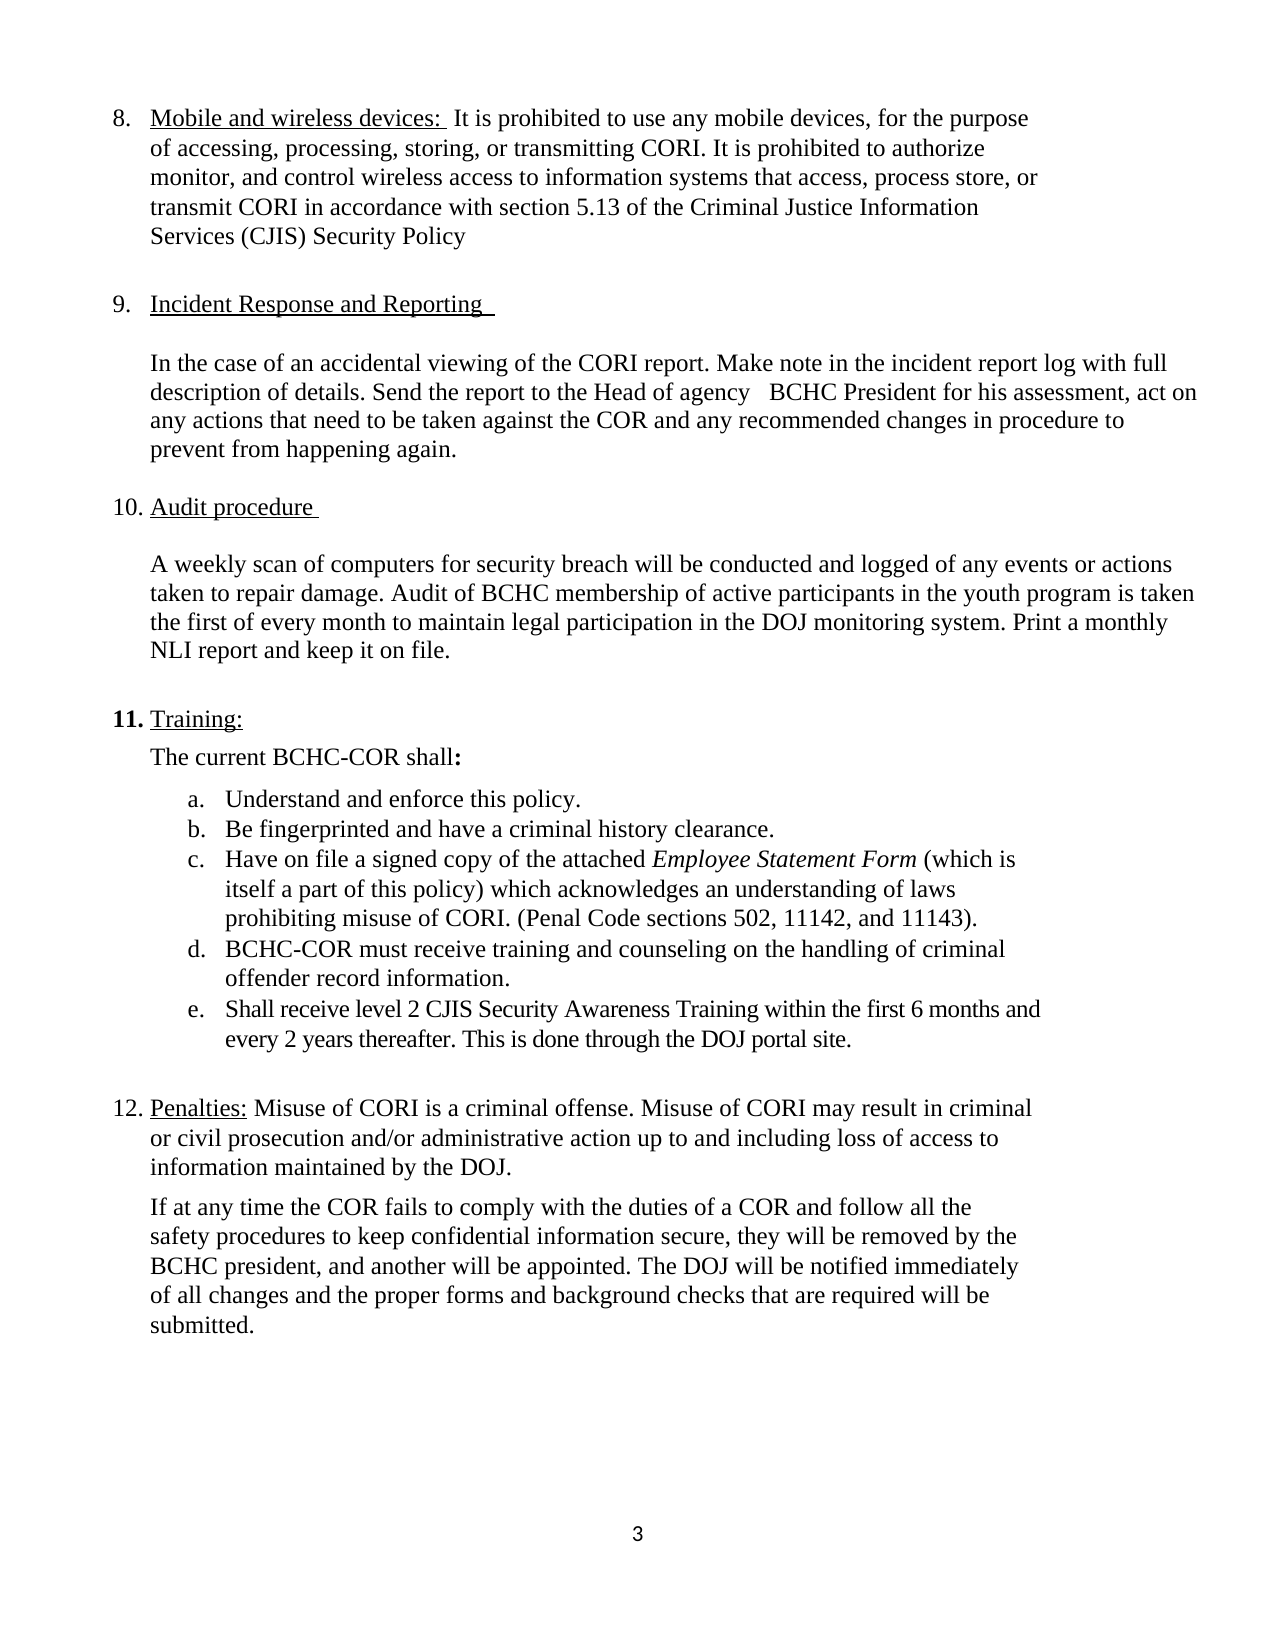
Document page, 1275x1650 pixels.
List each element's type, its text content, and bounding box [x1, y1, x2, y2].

list BCHC-COR must receive training and counseling on the handling of criminal offender record information. [187, 934, 1051, 992]
list Have on file a signed copy of the attached Employee Statement Form (which is itself a part of this policy) which acknowledges an understanding of laws prohibiting misuse of CORI. (Penal Code sections 502, 11142, and 11143). [187, 844, 1051, 932]
list Training: [112, 704, 1200, 732]
list Shall receive level 2 CJIS Security Awareness Training within the first 6 months and every 2 years thereafter. This is done through the DOJ portal site. [187, 994, 1051, 1052]
list Understand and enforce this policy. [187, 784, 1200, 813]
list Penalties: Misuse of CORI is a criminal offense. Misuse of CORI may result in criminal or civil prosecution and/or administrative action up to and including loss of access to information maintained by the DOJ. [112, 1093, 1034, 1181]
list Incident Response and Reporting [112, 289, 1041, 318]
list The current BCHC-COR shall: [150, 742, 1200, 771]
list Be fingerprinted and have a criminal history clearance. [187, 814, 1200, 843]
list Mobile and wireless devices: It is prohibited to use any mobile devices, for the purpose of accessing, processing, storing, or transmitting CORI. It is prohibited to authorize monitor, and control wireless access to information systems that access, process store, or transmit CORI in accordance with section 5.13 of the Criminal Justice Information Services (CJIS) Security Policy [112, 103, 1041, 250]
list A weekly scan of computers for security breach will be conducted and logged of any events or actions taken to repair damage. Audit of BCHC membership of active participants in the youth program is taken the first of every month to maintain legal participation in the DOJ monitoring system. Print a monthly NLI report and keep it on file. [150, 549, 1200, 664]
list Audit procedure [112, 492, 1200, 520]
list If at any time the COR fails to comply with the duties of a COR and follow all the safety procedures to keep confidential information secure, they will be removed by the BCHC president, and another will be appointed. The DOJ will be notified immediately of all changes and the proper forms and background checks that are required will be submitted. [150, 1192, 1034, 1339]
list In the case of an accidental viewing of the CORI report. Make note in the incident report log with full description of details. Send the report to the Head of agency BCHC President for his assessment, act on any actions that need to be taken against the COR and any recommended changes in procedure to prevent from happening again. [150, 348, 1200, 463]
